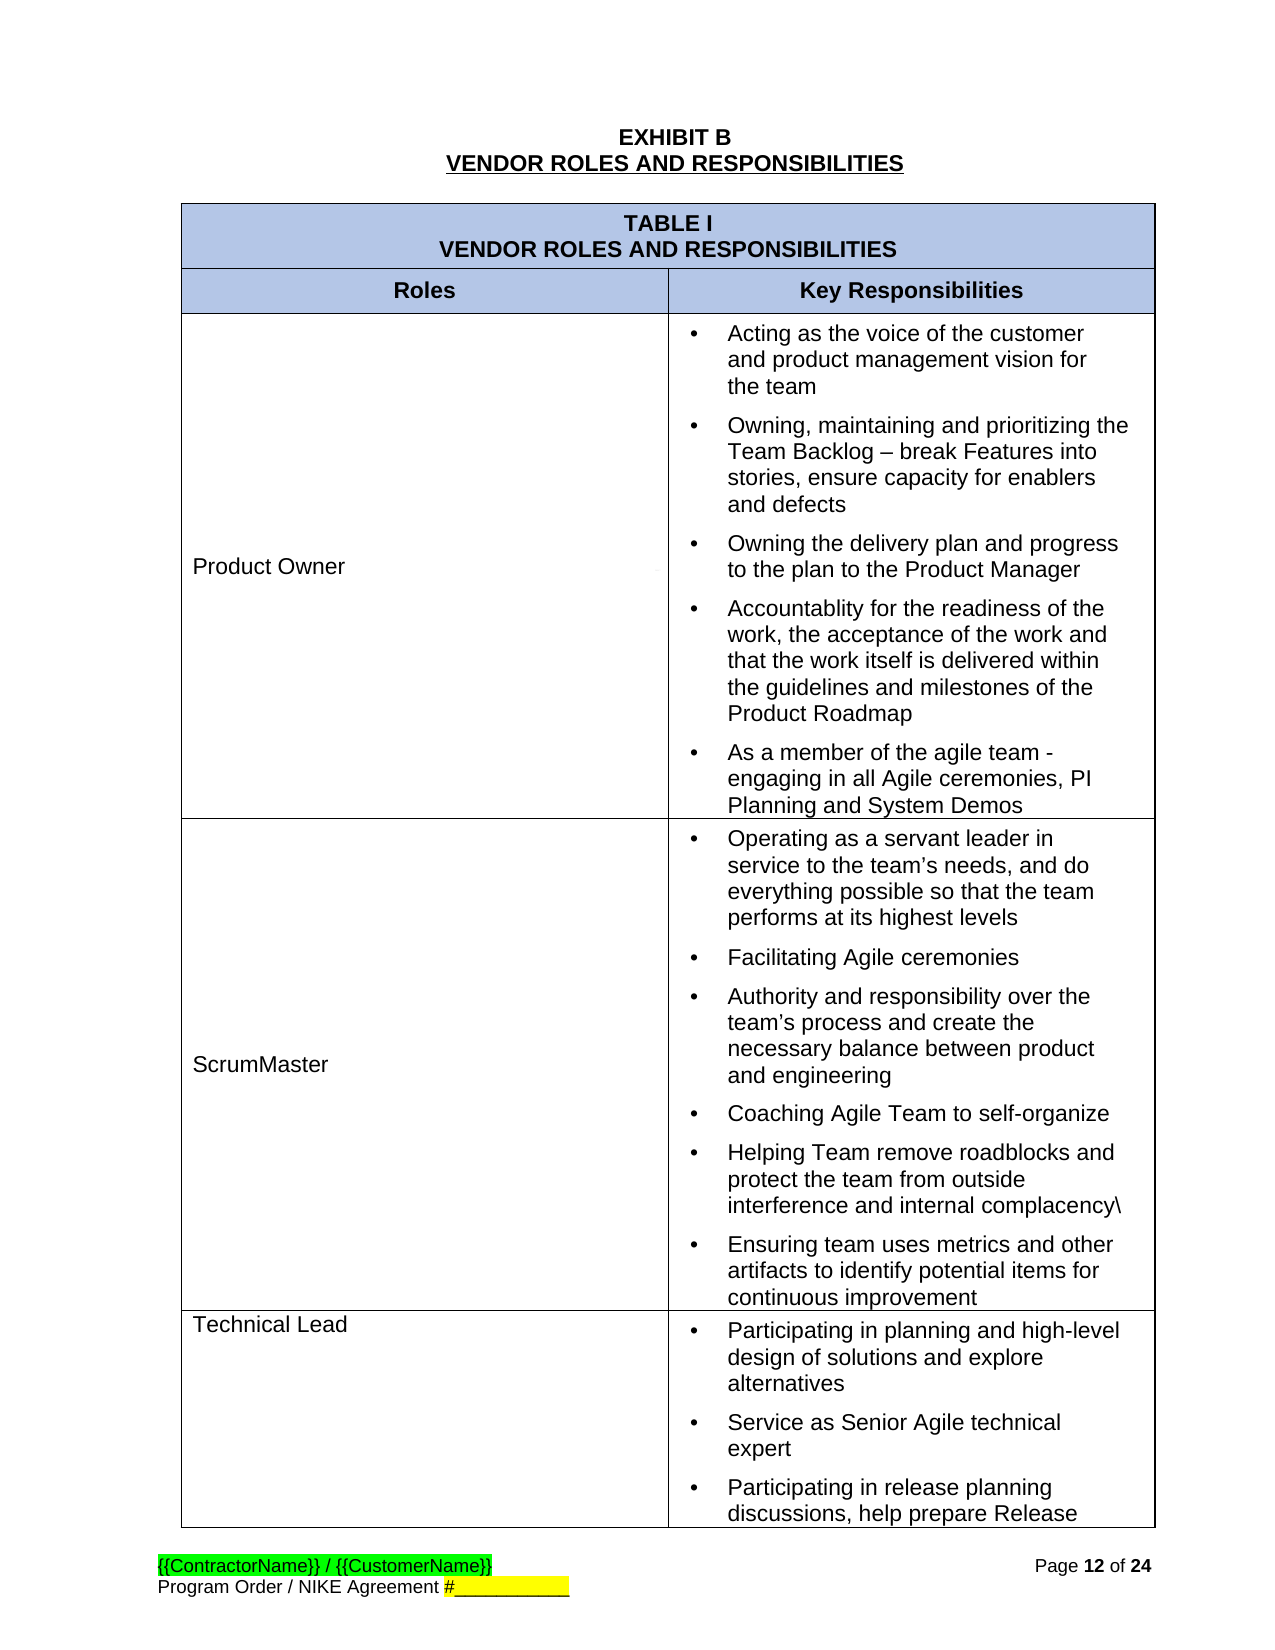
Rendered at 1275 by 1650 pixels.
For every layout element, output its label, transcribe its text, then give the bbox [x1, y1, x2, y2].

table_cell ScrumMaster [182, 819, 668, 1310]
table_header TABLE I VENDOR ROLES AND RESPONSIBILITIES [182, 204, 1154, 268]
table_cell Acting as the voice of the customer and product management vision for the team Owning, maintaining and prioritizing the Team Backlog – break Features into stories, ensure capacity for enablers and defects Owning the delivery plan and progress to the plan to the Product Manager Accountablity for the readiness of the work, the acceptance of the work and that the work itself is delivered within the guidelines and milestones of the Product Roadmap As a member of the agile team - engaging in all Agile ceremonies, PI Planning and System Demos [669, 314, 1154, 818]
table_cell Technical Lead [182, 1311, 668, 1527]
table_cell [669, 1311, 1154, 1527]
table_cell Roles [182, 269, 668, 313]
table_cell Key Responsibilities [669, 269, 1154, 313]
list EXHIBIT B [195, 124, 1155, 150]
table_cell Operating as a servant leader in service to the team’s needs, and do everything possible so that the team performs at its highest levels Facilitating Agile ceremonies Authority and responsibility over the team’s process and create the necessary balance between product and engineering Coaching Agile Team to self-organize Helping Team remove roadblocks and protect the team from outside interference and internal complacency\ Ensuring team uses metrics and other artifacts to identify potential items for continuous improvement [669, 819, 1154, 1310]
table_cell Product Owner [182, 314, 668, 818]
list VENDOR ROLES AND RESPONSIBILITIES [195, 150, 1155, 177]
